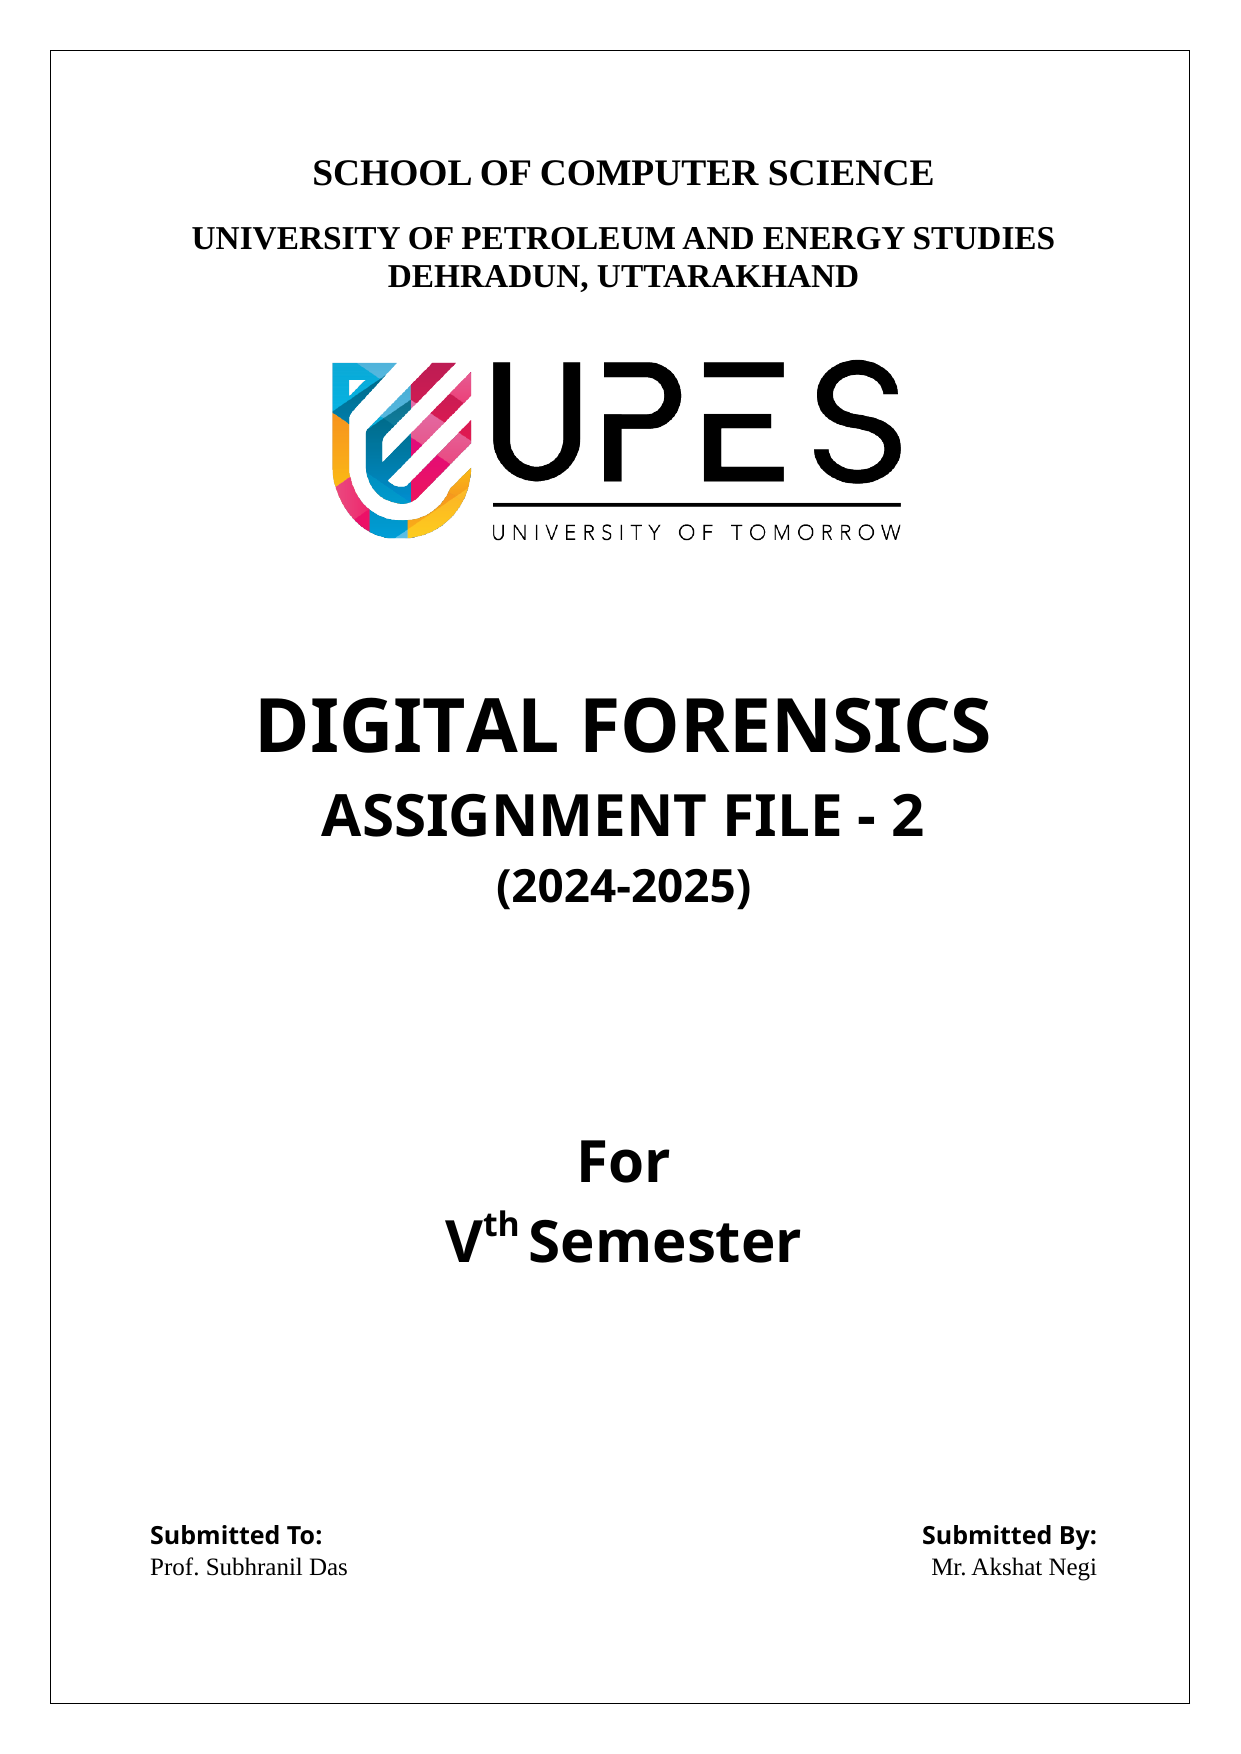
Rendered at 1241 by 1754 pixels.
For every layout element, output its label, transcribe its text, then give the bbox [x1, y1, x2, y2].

text DIGITAL FORENSICS [150, 672, 1097, 774]
text ASSIGNMENT FILE - 2 [150, 774, 1097, 854]
text DEHRADUN, UTTARAKHAND [150, 256, 1097, 295]
text Submitted To: Submitted By: [150, 1518, 1097, 1552]
picture [273, 294, 974, 595]
text Prof. Subhranil Das Mr. Akshat Negi [150, 1552, 1097, 1581]
text Vth Semester [150, 1200, 1097, 1279]
text (2024-2025) [150, 854, 1097, 916]
text UNIVERSITY OF PETROLEUM AND ENERGY STUDIES [150, 218, 1097, 256]
text SCHOOL OF COMPUTER SCIENCE [150, 150, 1097, 193]
text For [150, 1120, 1097, 1200]
